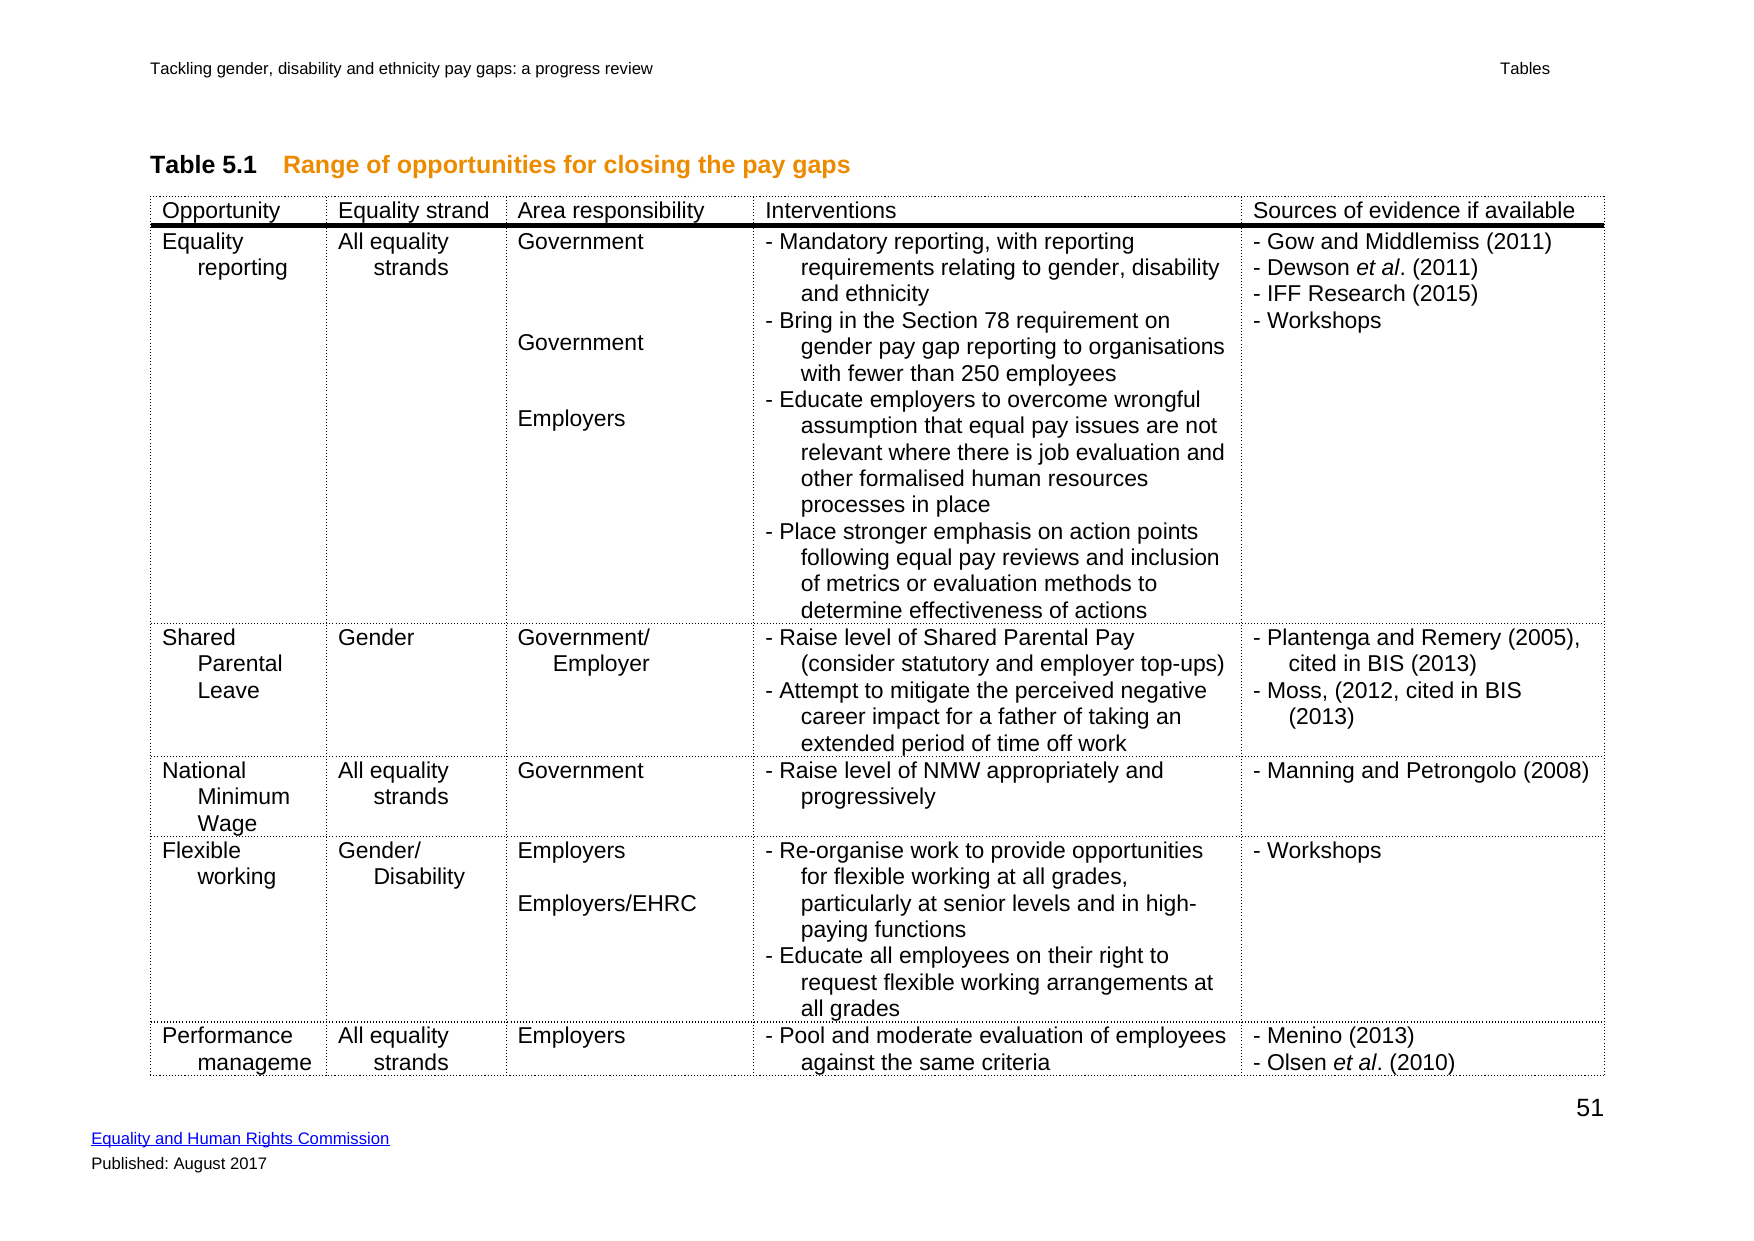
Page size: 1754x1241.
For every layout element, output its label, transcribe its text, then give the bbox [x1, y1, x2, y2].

table_cell - Mandatory reporting, with reporting requirements relating to gender, disability and ethnicity - Bring in the Section 78 requirement on gender pay gap reporting to organisations with fewer than 250 employees - Educate employers to overcome wrongful assumption that equal pay issues are not relevant where there is job evaluation and other formalised human resources processes in place - Place stronger emphasis on action points following equal pay reviews and inclusion of metrics or evaluation methods to determine effectiveness of actions [754, 228, 1242, 623]
table_cell Flexible working [151, 836, 327, 1021]
table_cell Government [506, 756, 754, 836]
table_cell Employers Employers/EHRC [506, 836, 754, 1021]
table_cell - Raise level of Shared Parental Pay (consider statutory and employer top-ups) - Attempt to mitigate the perceived negative career impact for a father of taking an extended period of time off work [754, 623, 1242, 756]
table_header Sources of evidence if available [1242, 196, 1604, 223]
table_cell All equality strands [327, 1021, 506, 1075]
table_cell Shared Parental Leave [151, 623, 327, 756]
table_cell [151, 1021, 327, 1075]
table_cell Gender [327, 623, 506, 756]
table_cell Equality reporting [151, 228, 327, 623]
table_cell All equality strands [327, 756, 506, 836]
table_header Interventions [754, 196, 1242, 223]
table_cell Government Government Employers [506, 228, 754, 623]
table_cell Government/ Employer [506, 623, 754, 756]
table_cell National Minimum Wage [151, 756, 327, 836]
table_cell - Plantenga and Remery (2005), cited in BIS (2013) - Moss, (2012, cited in BIS (2013) [1242, 623, 1604, 756]
table_cell - Raise level of NMW appropriately and progressively [754, 756, 1242, 836]
table_cell - Re-organise work to provide opportunities for flexible working at all grades, particularly at senior levels and in high-paying functions - Educate all employees on their right to request flexible working arrangements at all grades [754, 836, 1242, 1021]
title Table 5.1 Range of opportunities for closing the pay gaps [150, 150, 1604, 179]
table_cell - Gow and Middlemiss (2011) - Dewson et al. (2011) - IFF Research (2015) - Workshops [1242, 228, 1604, 623]
table_header Equality strand [327, 196, 506, 223]
table_cell All equality strands [327, 228, 506, 623]
table_cell - Manning and Petrongolo (2008) [1242, 756, 1604, 836]
table_cell Gender/ Disability [327, 836, 506, 1021]
table_header Opportunity [151, 196, 327, 223]
table_header Area responsibility [506, 196, 754, 223]
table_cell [754, 1021, 1242, 1075]
table_cell - Workshops [1242, 836, 1604, 1021]
table_cell - Menino (2013) - Olsen et al. (2010) [1242, 1021, 1604, 1075]
table_cell Employers [506, 1021, 754, 1075]
